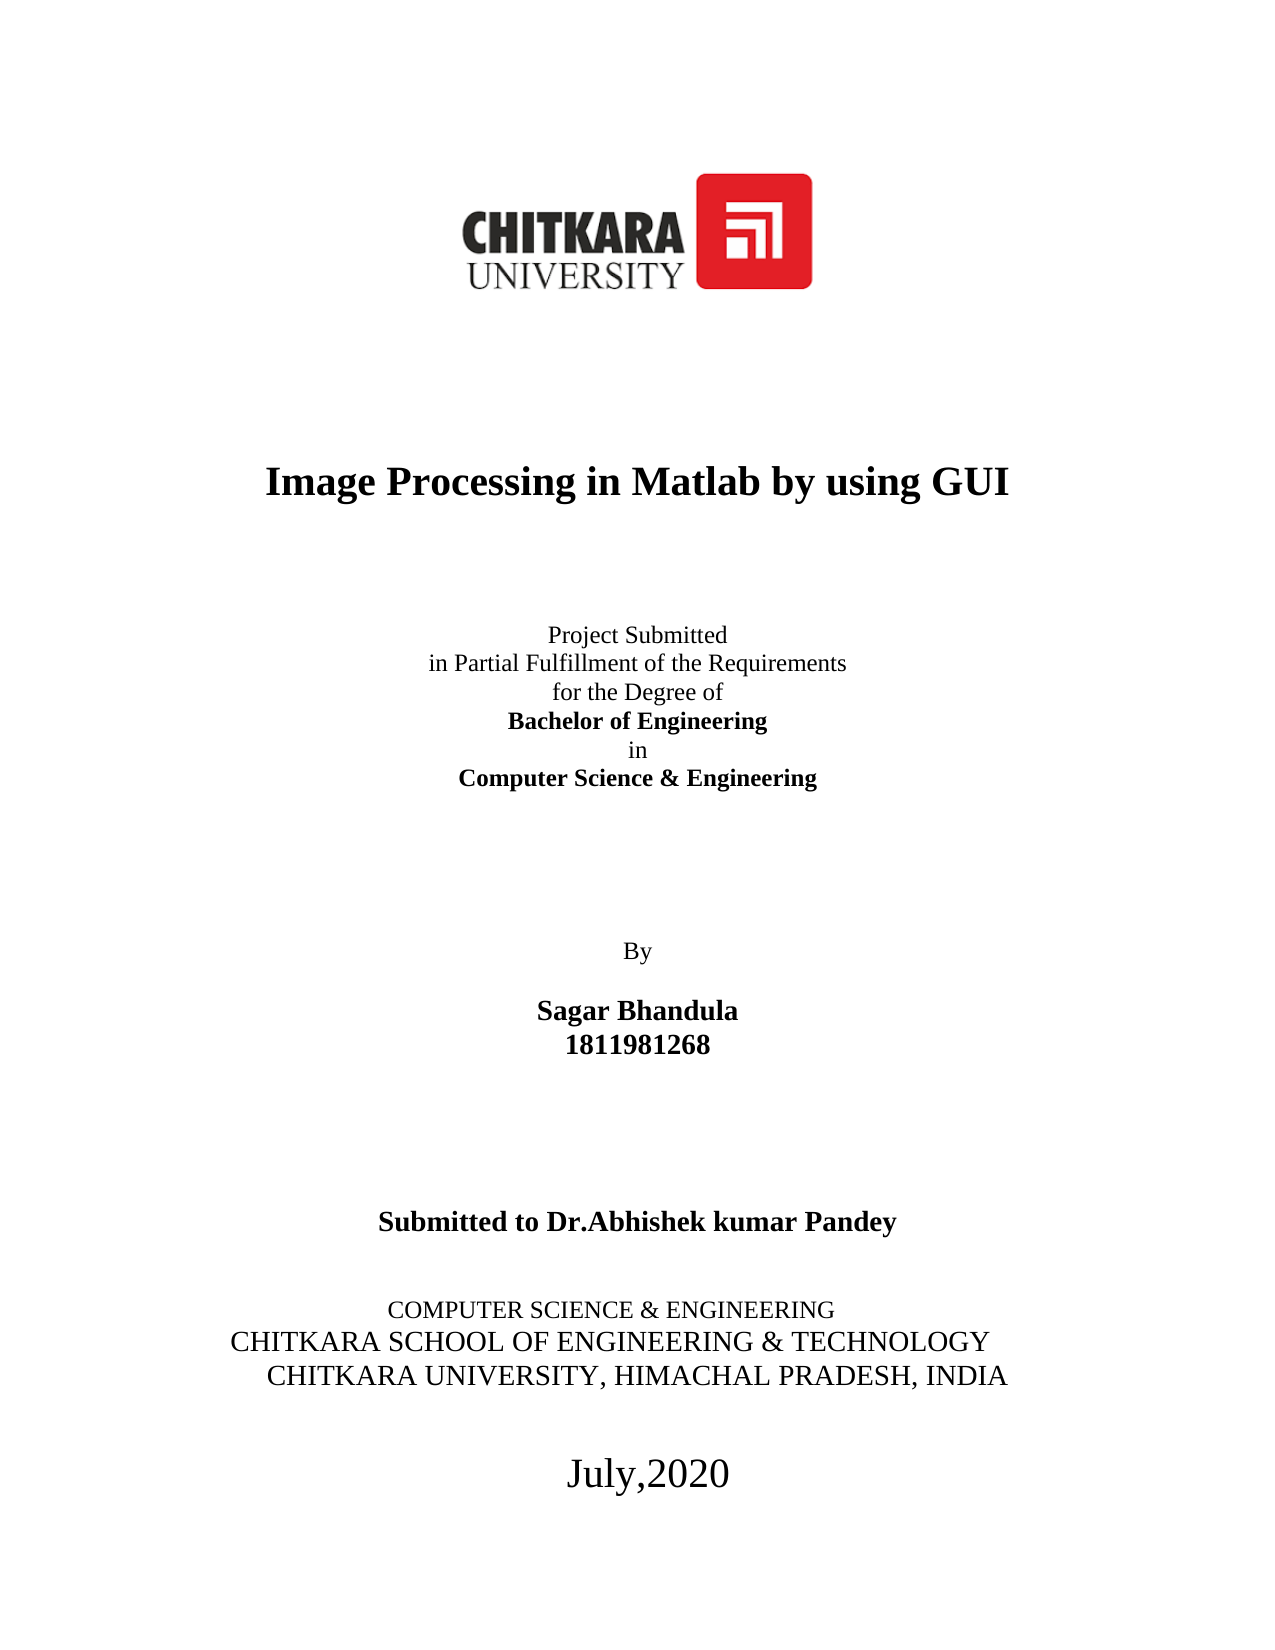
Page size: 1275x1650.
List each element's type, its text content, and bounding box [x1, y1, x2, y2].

title Image Processing in Matlab by using GUI [150, 457, 1125, 505]
picture [457, 150, 818, 313]
text in Partial Fulfillment of the Requirements [150, 648, 1125, 677]
text for the Degree of [150, 677, 1125, 706]
text COMPUTER SCIENCE & ENGINEERING [150, 1295, 1125, 1324]
text By [150, 936, 1125, 965]
text in [150, 735, 1125, 763]
text CHITKARA SCHOOL OF ENGINEERING & TECHNOLOGY [150, 1324, 1125, 1358]
subtitle Bachelor of Engineering [150, 706, 1125, 735]
subtitle 1811981268 [150, 1027, 1125, 1061]
text July,2020 [150, 1449, 1125, 1497]
subtitle Sagar Bhandula [150, 993, 1125, 1027]
text CHITKARA UNIVERSITY, HIMACHAL PRADESH, INDIA [150, 1358, 1125, 1391]
text Submitted to Dr.Abhishek kumar Pandey [150, 1204, 1125, 1238]
subtitle Computer Science & Engineering [150, 763, 1125, 792]
text Project Submitted [150, 620, 1125, 648]
